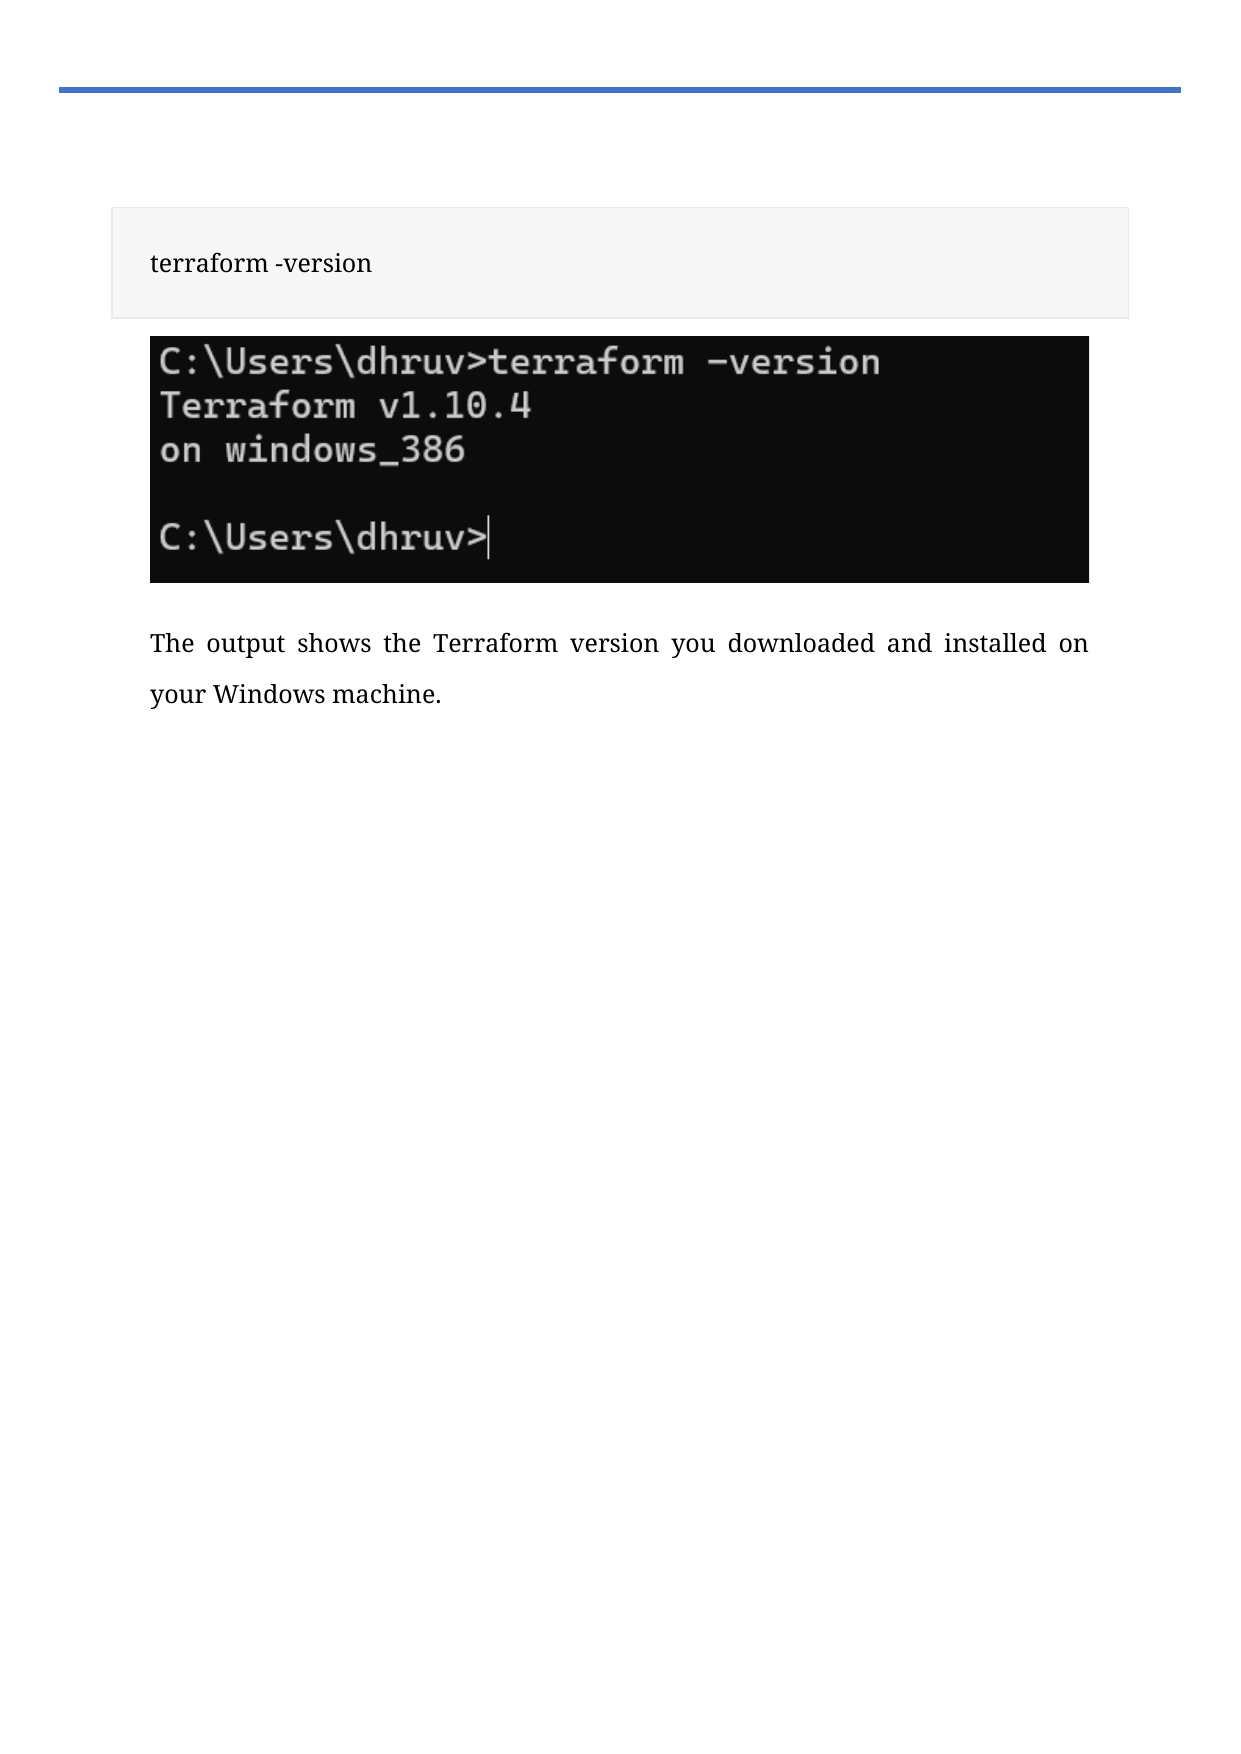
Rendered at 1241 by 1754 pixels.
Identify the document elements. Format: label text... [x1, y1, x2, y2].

picture [150, 336, 1090, 583]
text terraform -version [113, 208, 1128, 317]
text The output shows the Terraform version you downloaded and installed on your Windows machine. [150, 626, 1090, 711]
